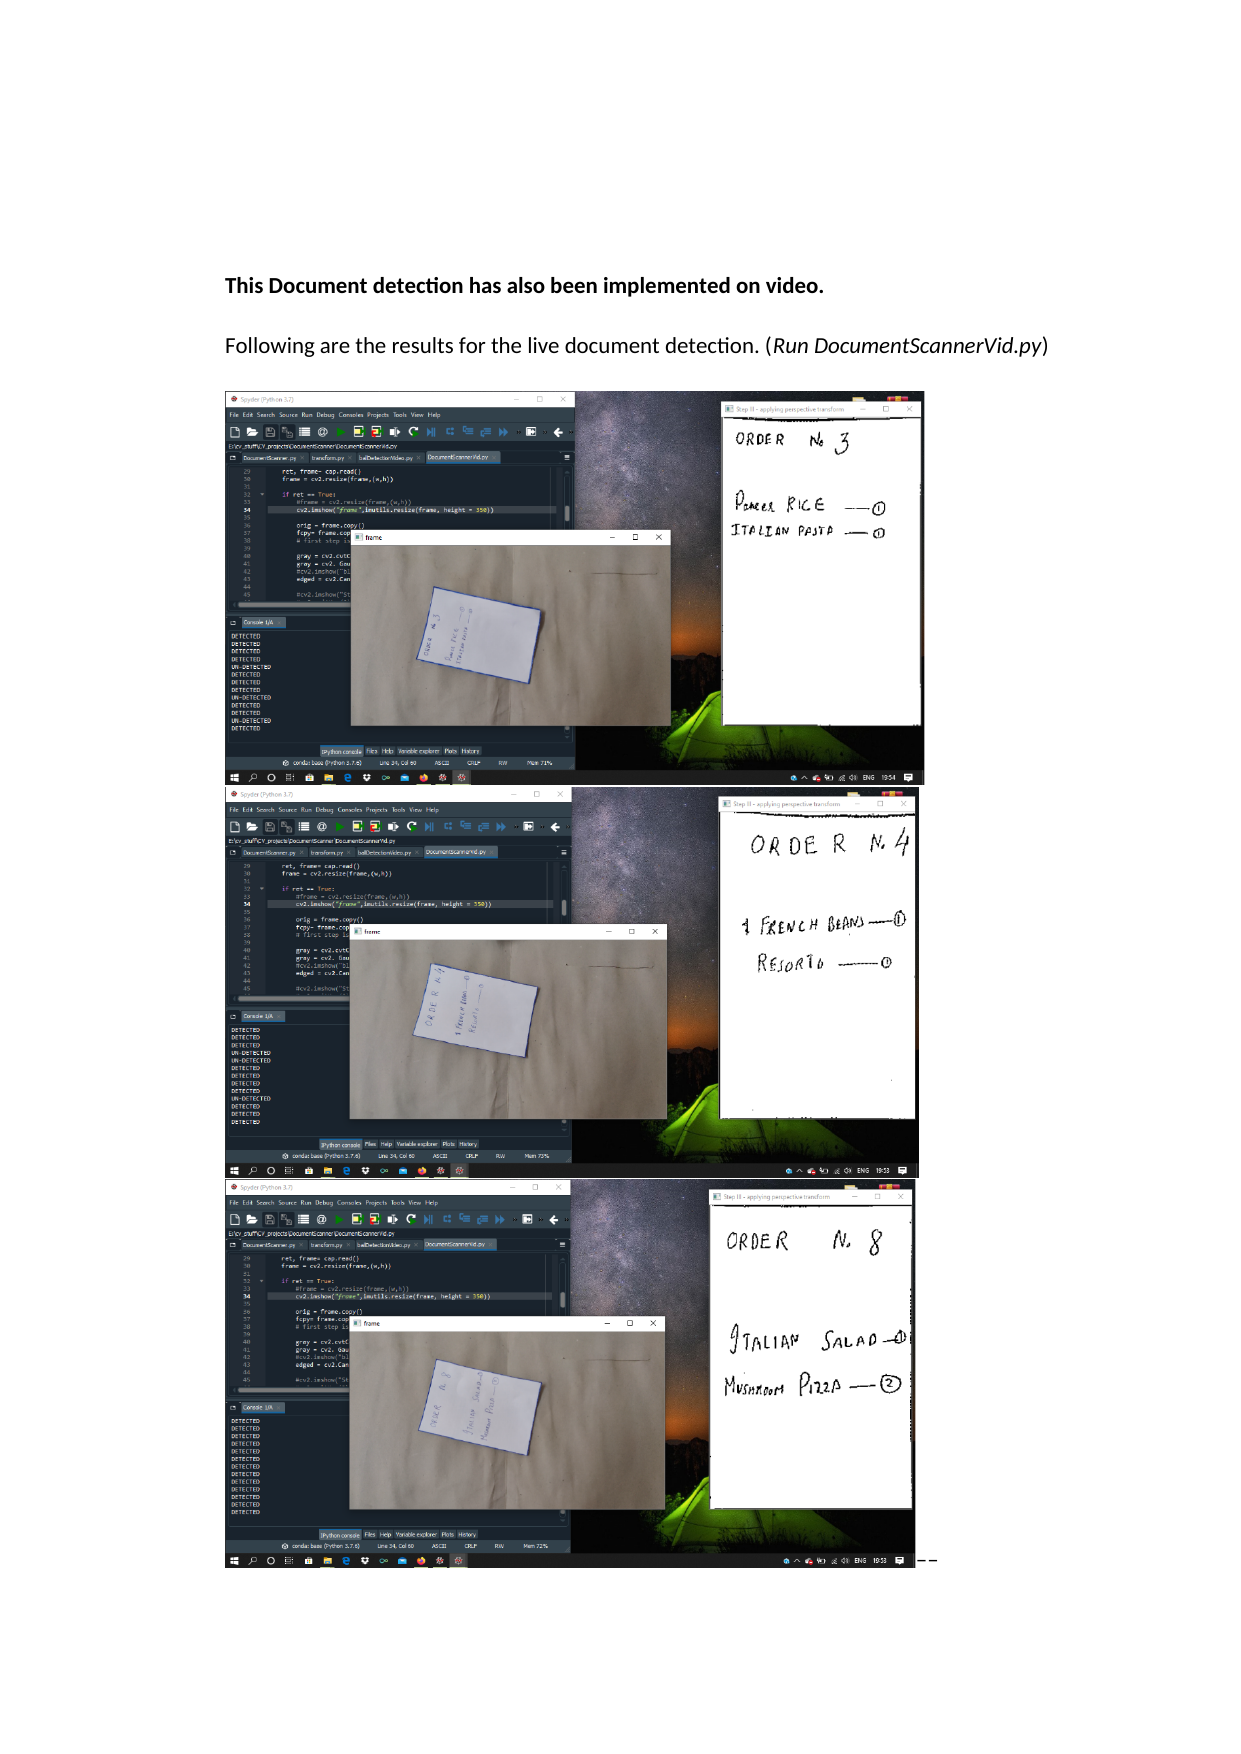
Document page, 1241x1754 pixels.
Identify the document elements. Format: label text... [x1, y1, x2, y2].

picture [225, 787, 919, 1178]
list This Document detection has also been implemented on video. [225, 271, 1090, 299]
picture [225, 1179, 916, 1568]
picture [225, 391, 925, 785]
list Following are the results for the live document detection. (Run DocumentScannerVid.py) [225, 331, 1090, 359]
